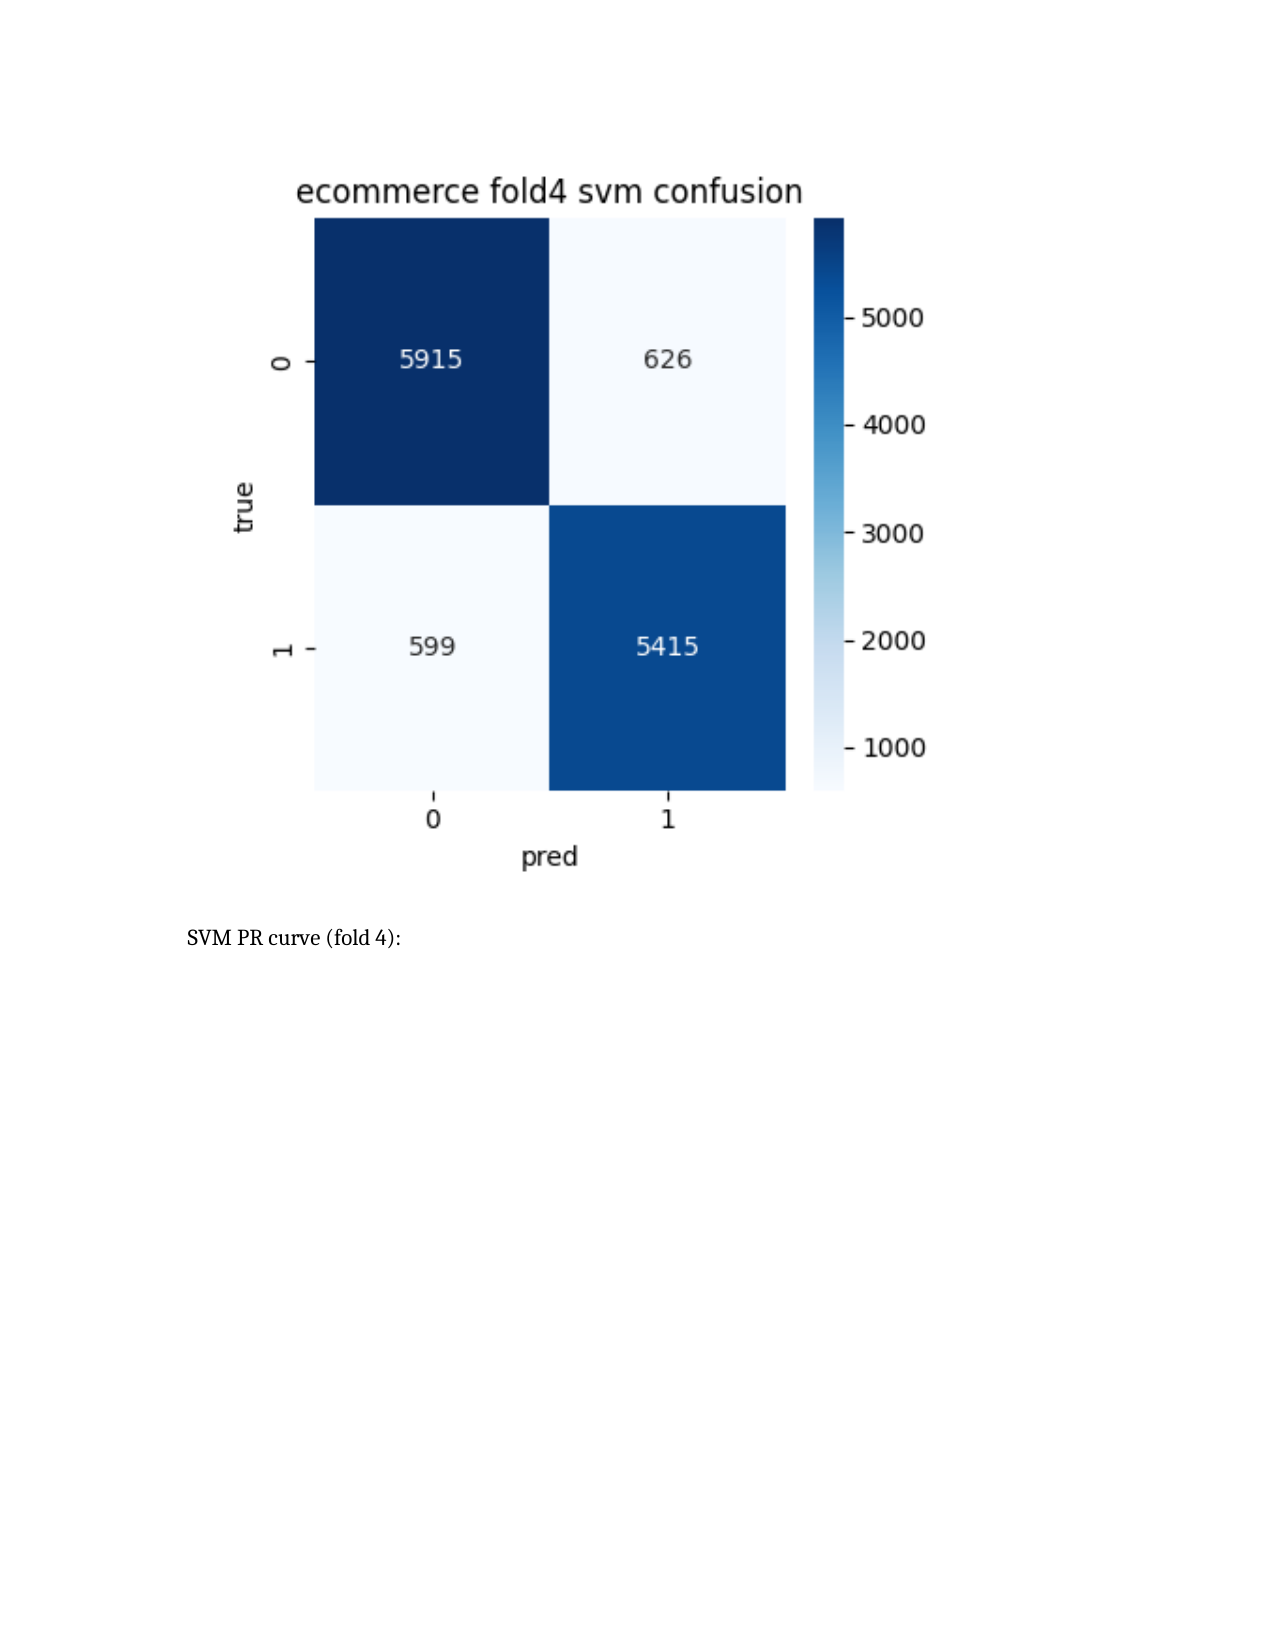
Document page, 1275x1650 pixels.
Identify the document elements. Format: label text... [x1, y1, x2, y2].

text SVM PR curve (fold 4): [187, 925, 1087, 951]
picture [206, 150, 957, 900]
